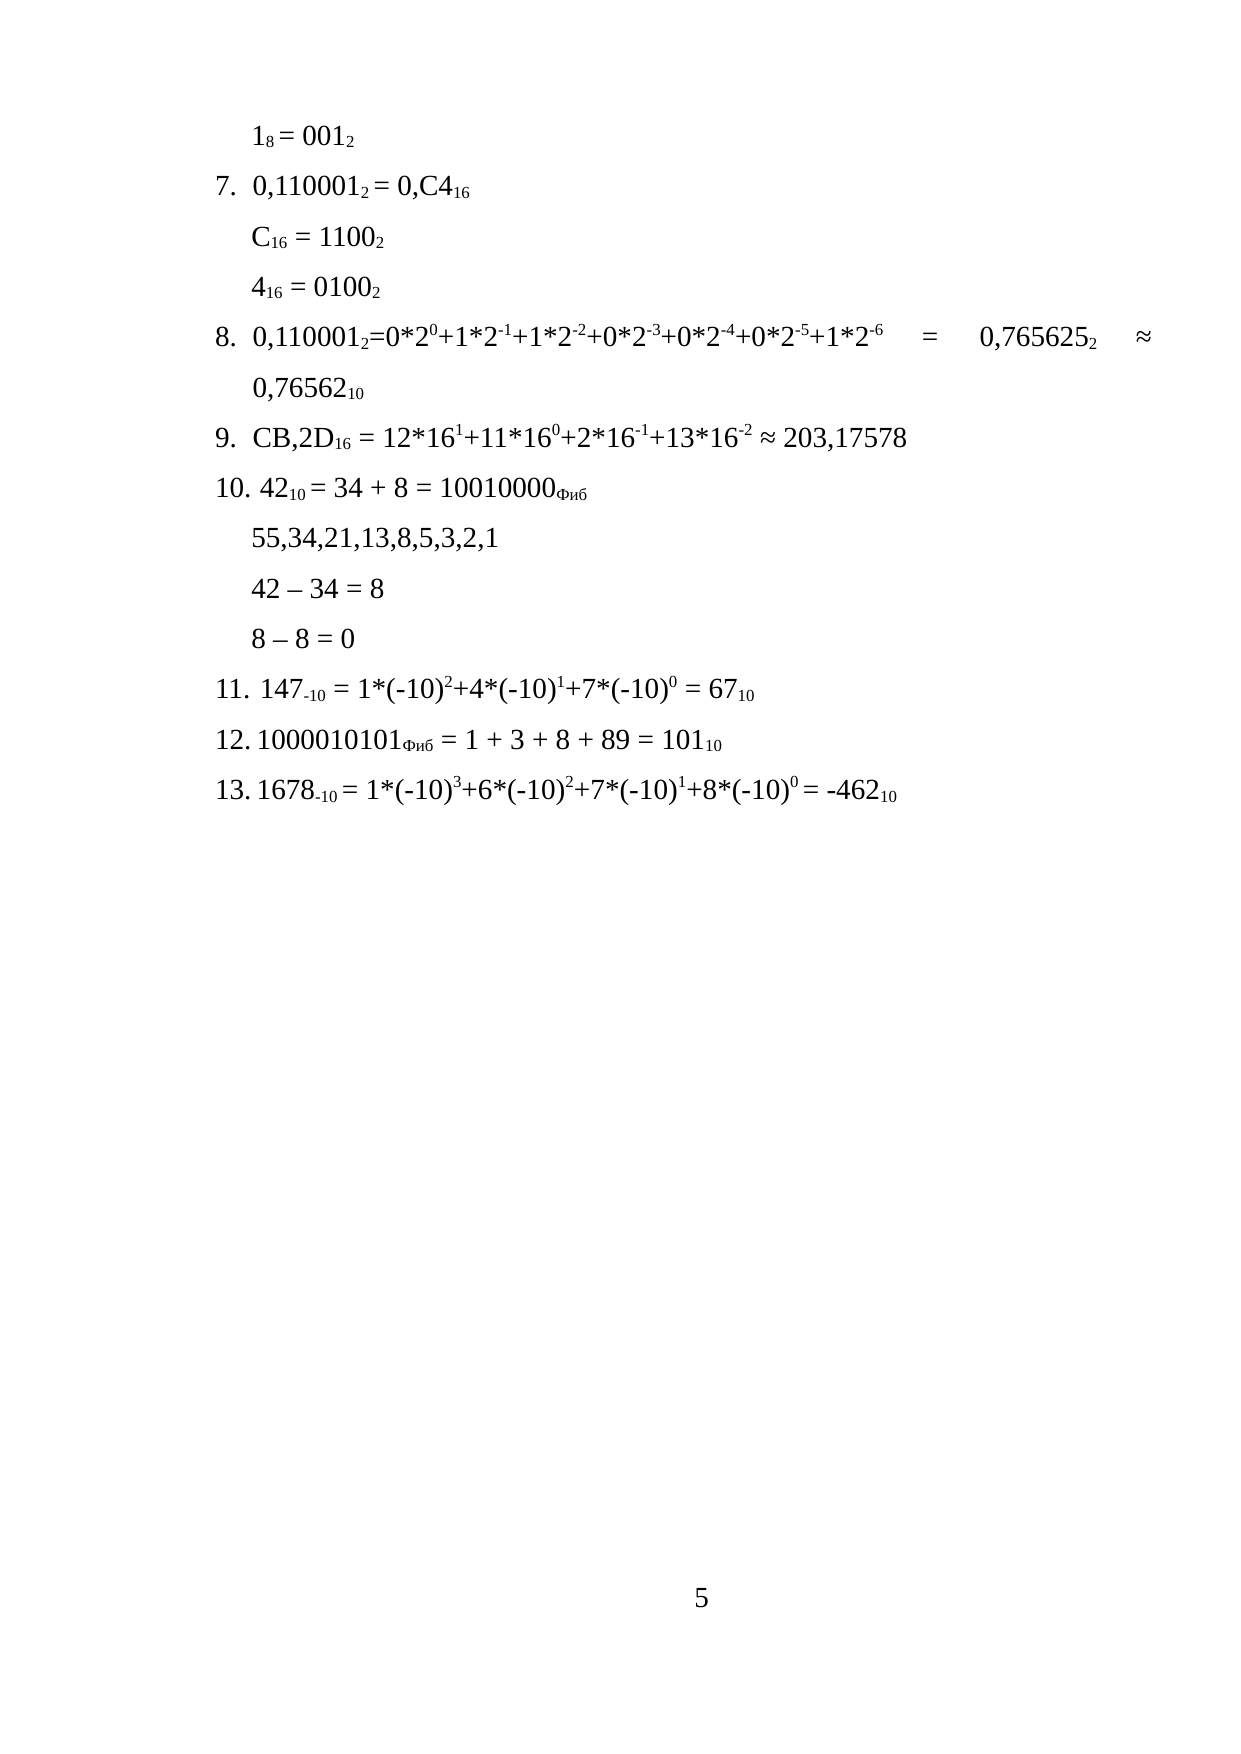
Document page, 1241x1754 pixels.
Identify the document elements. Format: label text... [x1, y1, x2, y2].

text 416 = 01002 [251, 269, 1152, 303]
list 4210 = 34 + 8 = 10010000Фиб [215, 470, 1152, 504]
list 1678-10 = 1*(-10)3+6*(-10)2+7*(-10)1+8*(-10)0 = -46210 [215, 772, 1152, 806]
text 18 = 0012 [251, 118, 1152, 152]
text 42 – 34 = 8 [251, 571, 1152, 604]
text 55,34,21,13,8,5,3,2,1 [251, 521, 1152, 554]
list 0,1100012 = 0,C416 [215, 168, 1152, 202]
list 1000010101Фиб = 1 + 3 + 8 + 89 = 10110 [215, 722, 1152, 755]
list 0,1100012=0*20+1*2-1+1*2-2+0*2-3+0*2-4+0*2-5+1*2-6 = 0,7656252 ≈ 0,7656210 [215, 319, 1152, 403]
text C16 = 11002 [251, 219, 1152, 252]
list 147-10 = 1*(-10)2+4*(-10)1+7*(-10)0 = 6710 [215, 672, 1152, 705]
list CB,2D16 = 12*161+11*160+2*16-1+13*16-2 ≈ 203,17578 [215, 420, 1152, 453]
text 8 – 8 = 0 [251, 621, 1152, 655]
